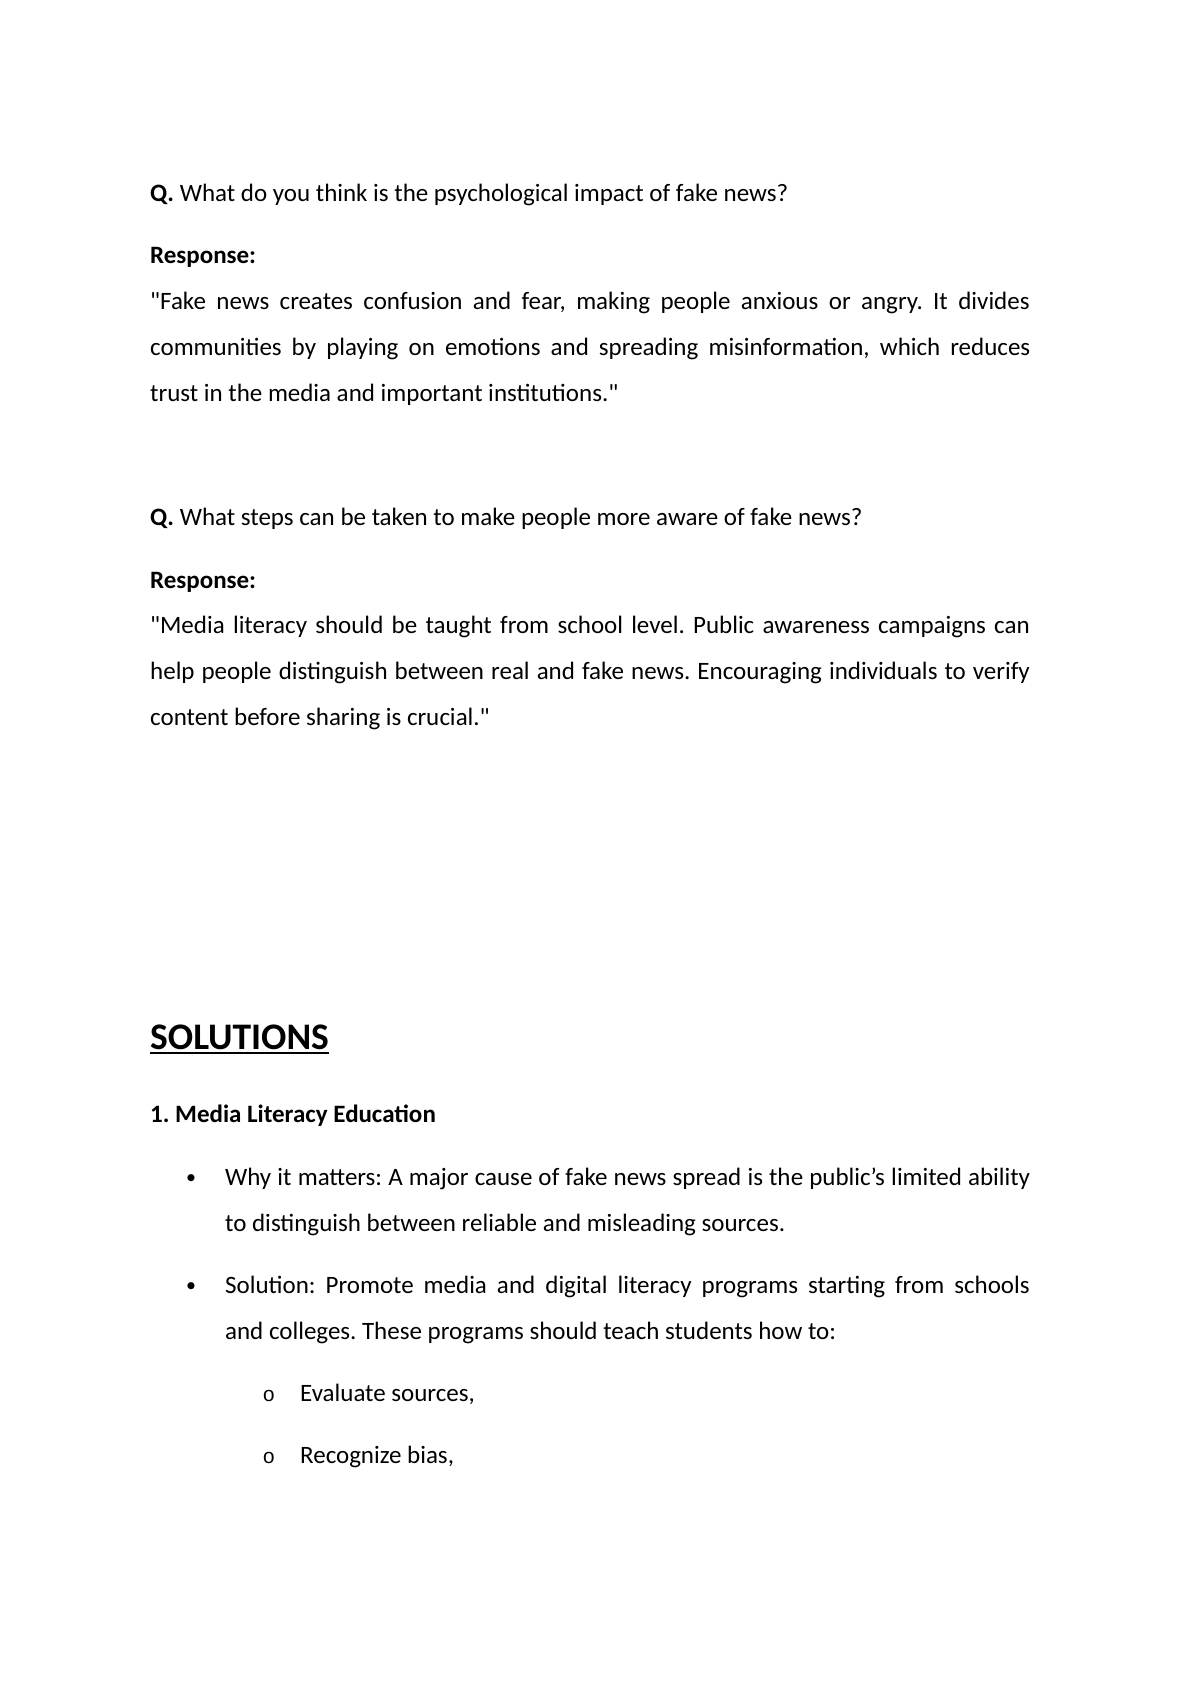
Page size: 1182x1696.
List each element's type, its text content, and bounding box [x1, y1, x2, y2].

list Why it matters: A major cause of fake news spread is the public’s limited ability to distinguish between reliable and misleading sources. [187, 1161, 1031, 1237]
list Recognize bias, [262, 1439, 1031, 1470]
text Q. What do you think is the psychological impact of fake news? [150, 177, 1031, 208]
text Response: "Fake news creates confusion and fear, making people anxious or angry. It divides communities by playing on emotions and spreading misinformation, which reduces trust in the media and important institutions." [150, 239, 1031, 407]
text Q. What steps can be taken to make people more aware of fake news? [150, 502, 1031, 532]
text 1. Media Literacy Education [150, 1098, 1031, 1129]
list Evaluate sources, [262, 1377, 1031, 1408]
list Solution: Promote media and digital literacy programs starting from schools and colleges. These programs should teach students how to: [187, 1269, 1031, 1345]
text Response: "Media literacy should be taught from school level. Public awareness campaigns can help people distinguish between real and fake news. Encouraging individuals to verify content before sharing is crucial." [150, 564, 1031, 732]
text SOLUTIONS [150, 1013, 1031, 1059]
